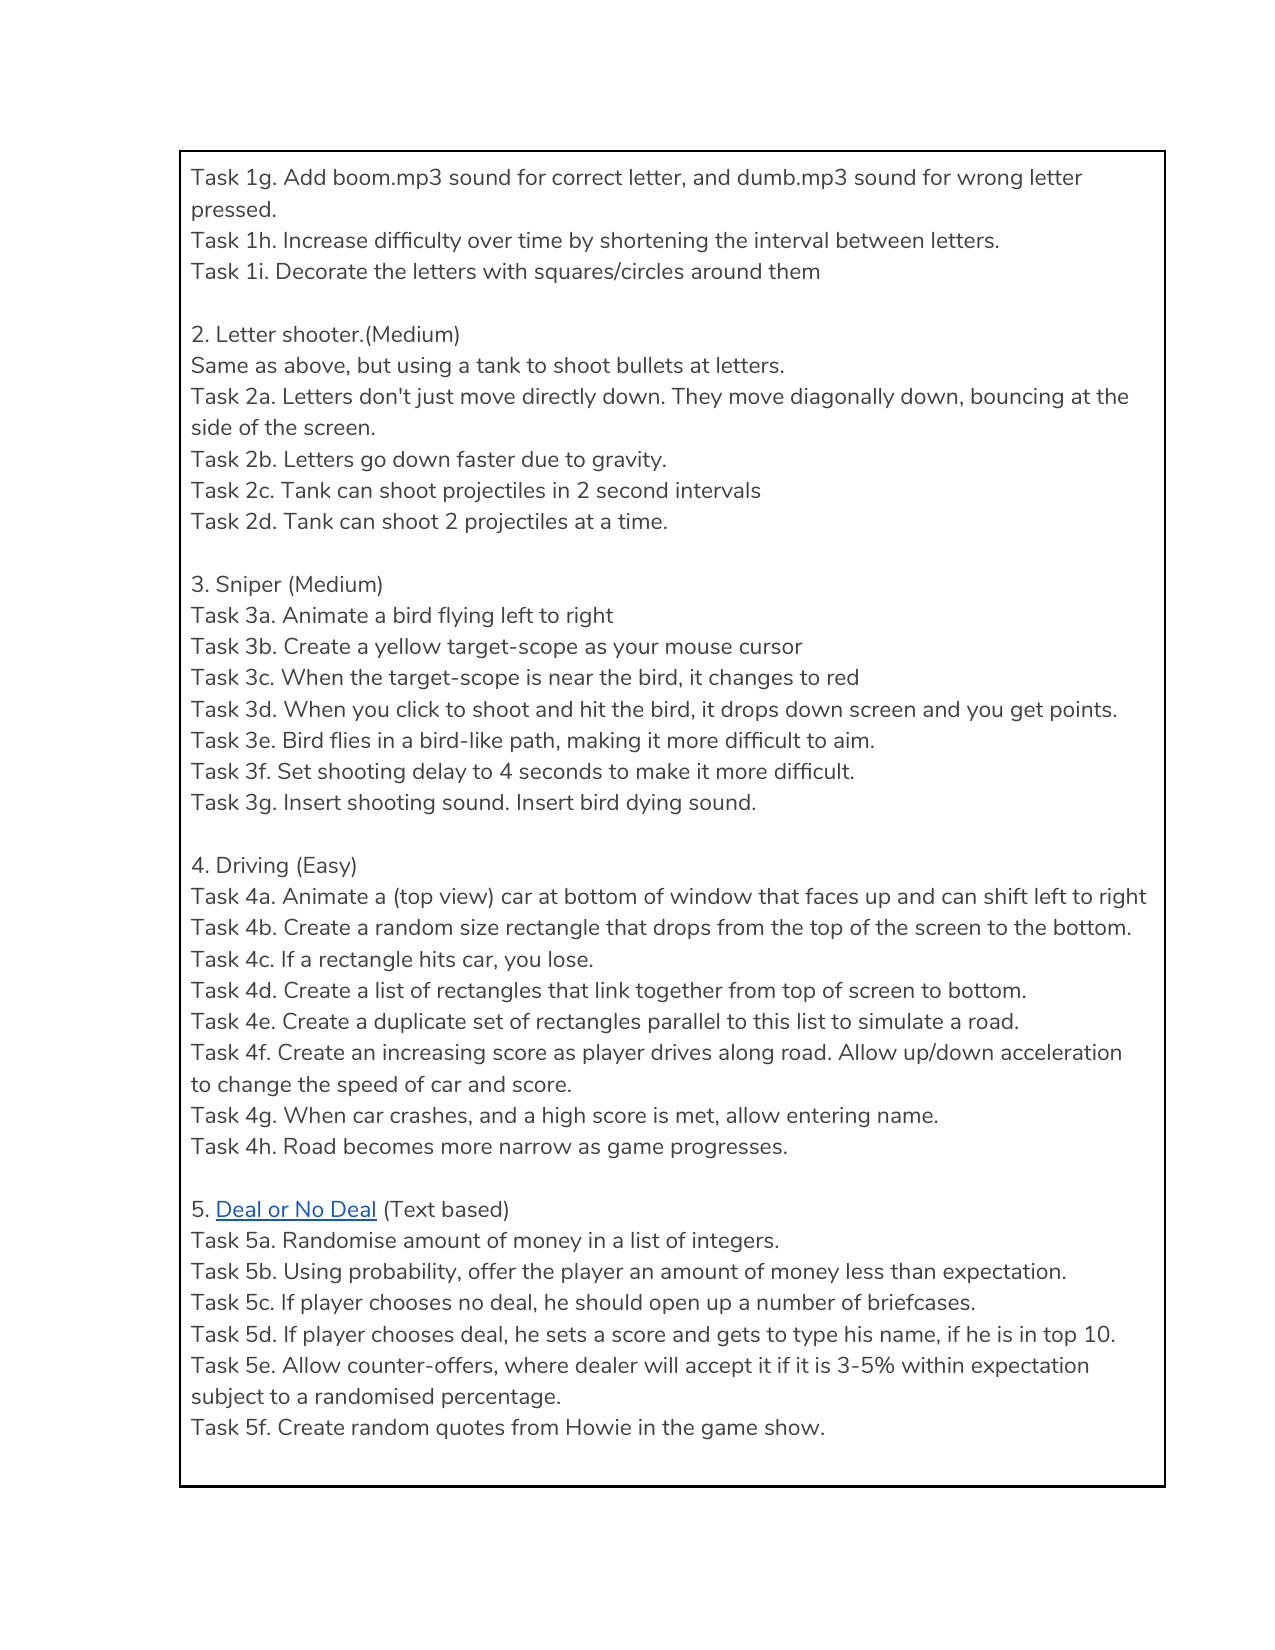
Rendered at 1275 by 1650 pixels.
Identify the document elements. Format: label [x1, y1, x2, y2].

table_header [181, 152, 1164, 1485]
